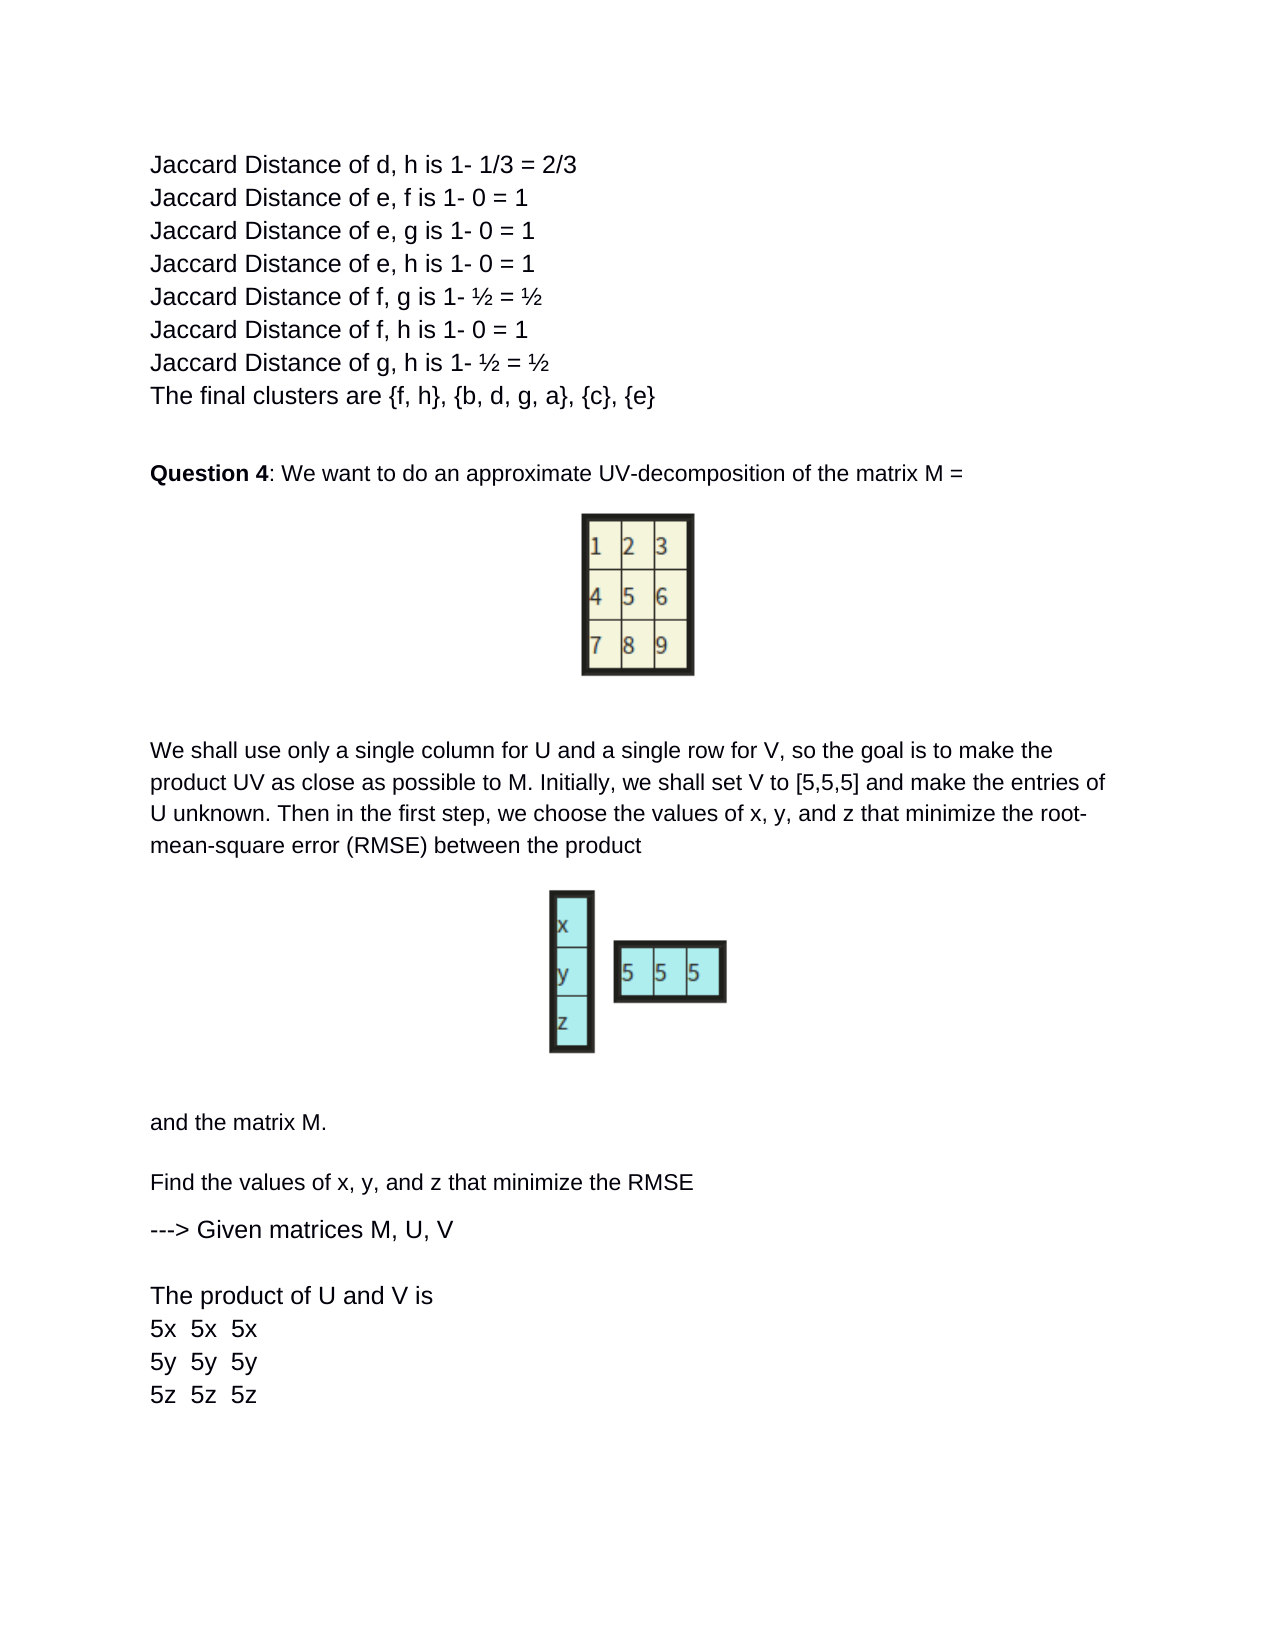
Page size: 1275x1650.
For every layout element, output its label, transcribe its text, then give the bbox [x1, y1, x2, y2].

text Jaccard Distance of f, g is 1- ½ = ½ [150, 282, 1125, 311]
text and the matrix M. [150, 1109, 1125, 1135]
text Jaccard Distance of g, h is 1- ½ = ½ [150, 348, 1125, 377]
text 5y 5y 5y [150, 1347, 1125, 1375]
text Jaccard Distance of d, h is 1- 1/3 = 2/3 [150, 150, 1125, 179]
text 5x 5x 5x [150, 1314, 1125, 1342]
text Question 4: We want to do an approximate UV-decomposition of the matrix M = [150, 460, 1125, 487]
text We shall use only a single column for U and a single row for V, so the goal is to make the product UV as close as possible to M. Initially, we shall set V to [5,5,5] and make the entries of U unknown. Then in the first step, we choose the values of x, y, and z that minimize the root-mean-square error (RMSE) between the product [150, 737, 1125, 858]
text Jaccard Distance of e, f is 1- 0 = 1 [150, 183, 1125, 212]
text 5z 5z 5z [150, 1380, 1125, 1408]
picture [537, 878, 738, 1069]
text Jaccard Distance of f, h is 1- 0 = 1 [150, 315, 1125, 344]
text The final clusters are {f, h}, {b, d, g, a}, {c}, {e} [150, 381, 1125, 410]
text The product of U and V is [150, 1281, 1125, 1309]
text Find the values of x, y, and z that minimize the RMSE [150, 1168, 1125, 1195]
text Jaccard Distance of e, g is 1- 0 = 1 [150, 216, 1125, 245]
picture [574, 506, 701, 684]
text Jaccard Distance of e, h is 1- 0 = 1 [150, 249, 1125, 278]
text ---> Given matrices M, U, V [150, 1214, 1125, 1243]
